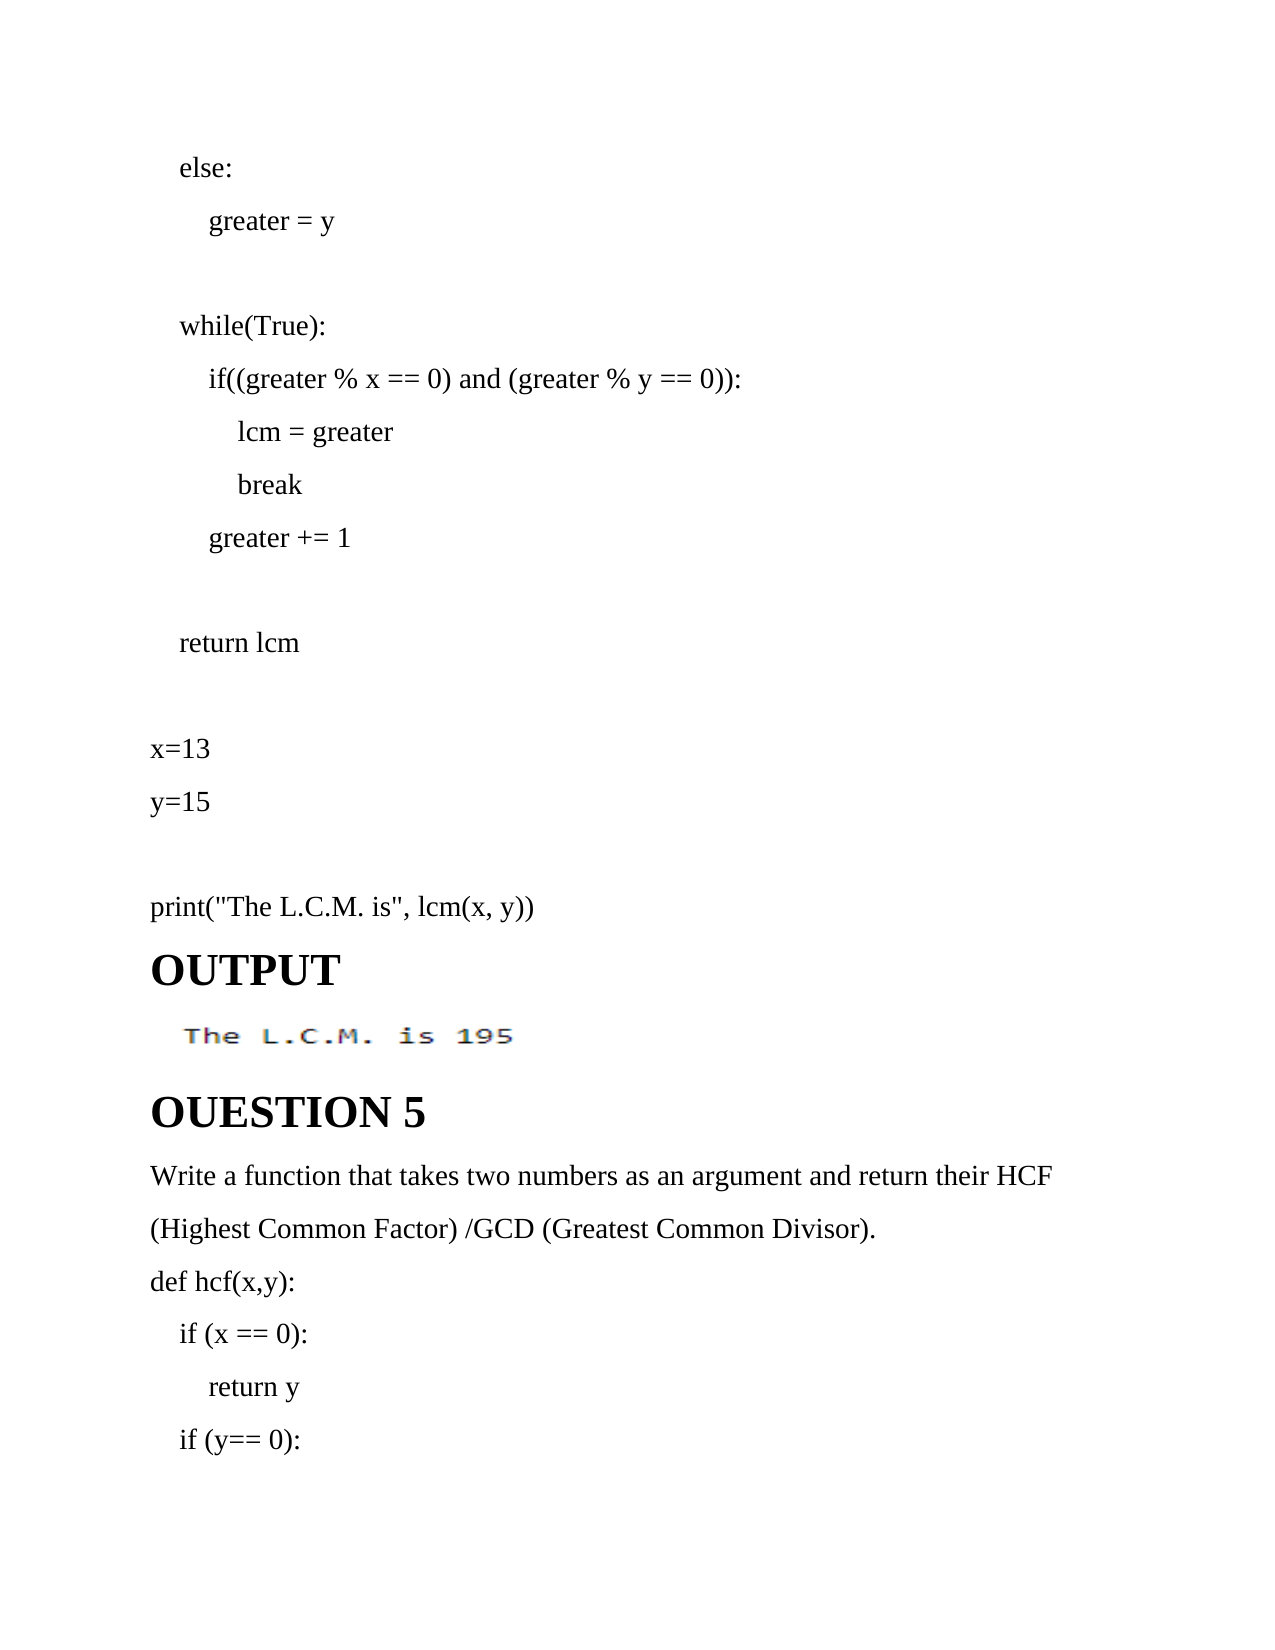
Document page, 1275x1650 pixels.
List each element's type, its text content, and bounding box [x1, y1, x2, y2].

text if (y== 0): [150, 1422, 1125, 1456]
text while(True): [150, 308, 1125, 342]
text greater = y [150, 203, 1125, 236]
text greater += 1 [150, 520, 1125, 553]
text Write a function that takes two numbers as an argument and return their HCF [150, 1158, 1125, 1192]
text x=13 [150, 731, 1125, 764]
text if((greater % x == 0) and (greater % y == 0)): [150, 361, 1125, 395]
text break [150, 467, 1125, 500]
text def hcf(x,y): [150, 1264, 1125, 1297]
text return lcm [150, 625, 1125, 659]
text y=15 [150, 784, 1125, 817]
picture [150, 1015, 568, 1066]
text return y [150, 1369, 1125, 1403]
text (Highest Common Factor) /GCD (Greatest Common Divisor). [150, 1211, 1125, 1244]
text else: [150, 150, 1125, 183]
text OUESTION 5 [150, 1084, 1125, 1137]
text if (x == 0): [150, 1317, 1125, 1350]
text print("The L.C.M. is", lcm(x, y)) [150, 889, 1125, 923]
text lcm = greater [150, 414, 1125, 448]
text OUTPUT [150, 942, 1125, 995]
